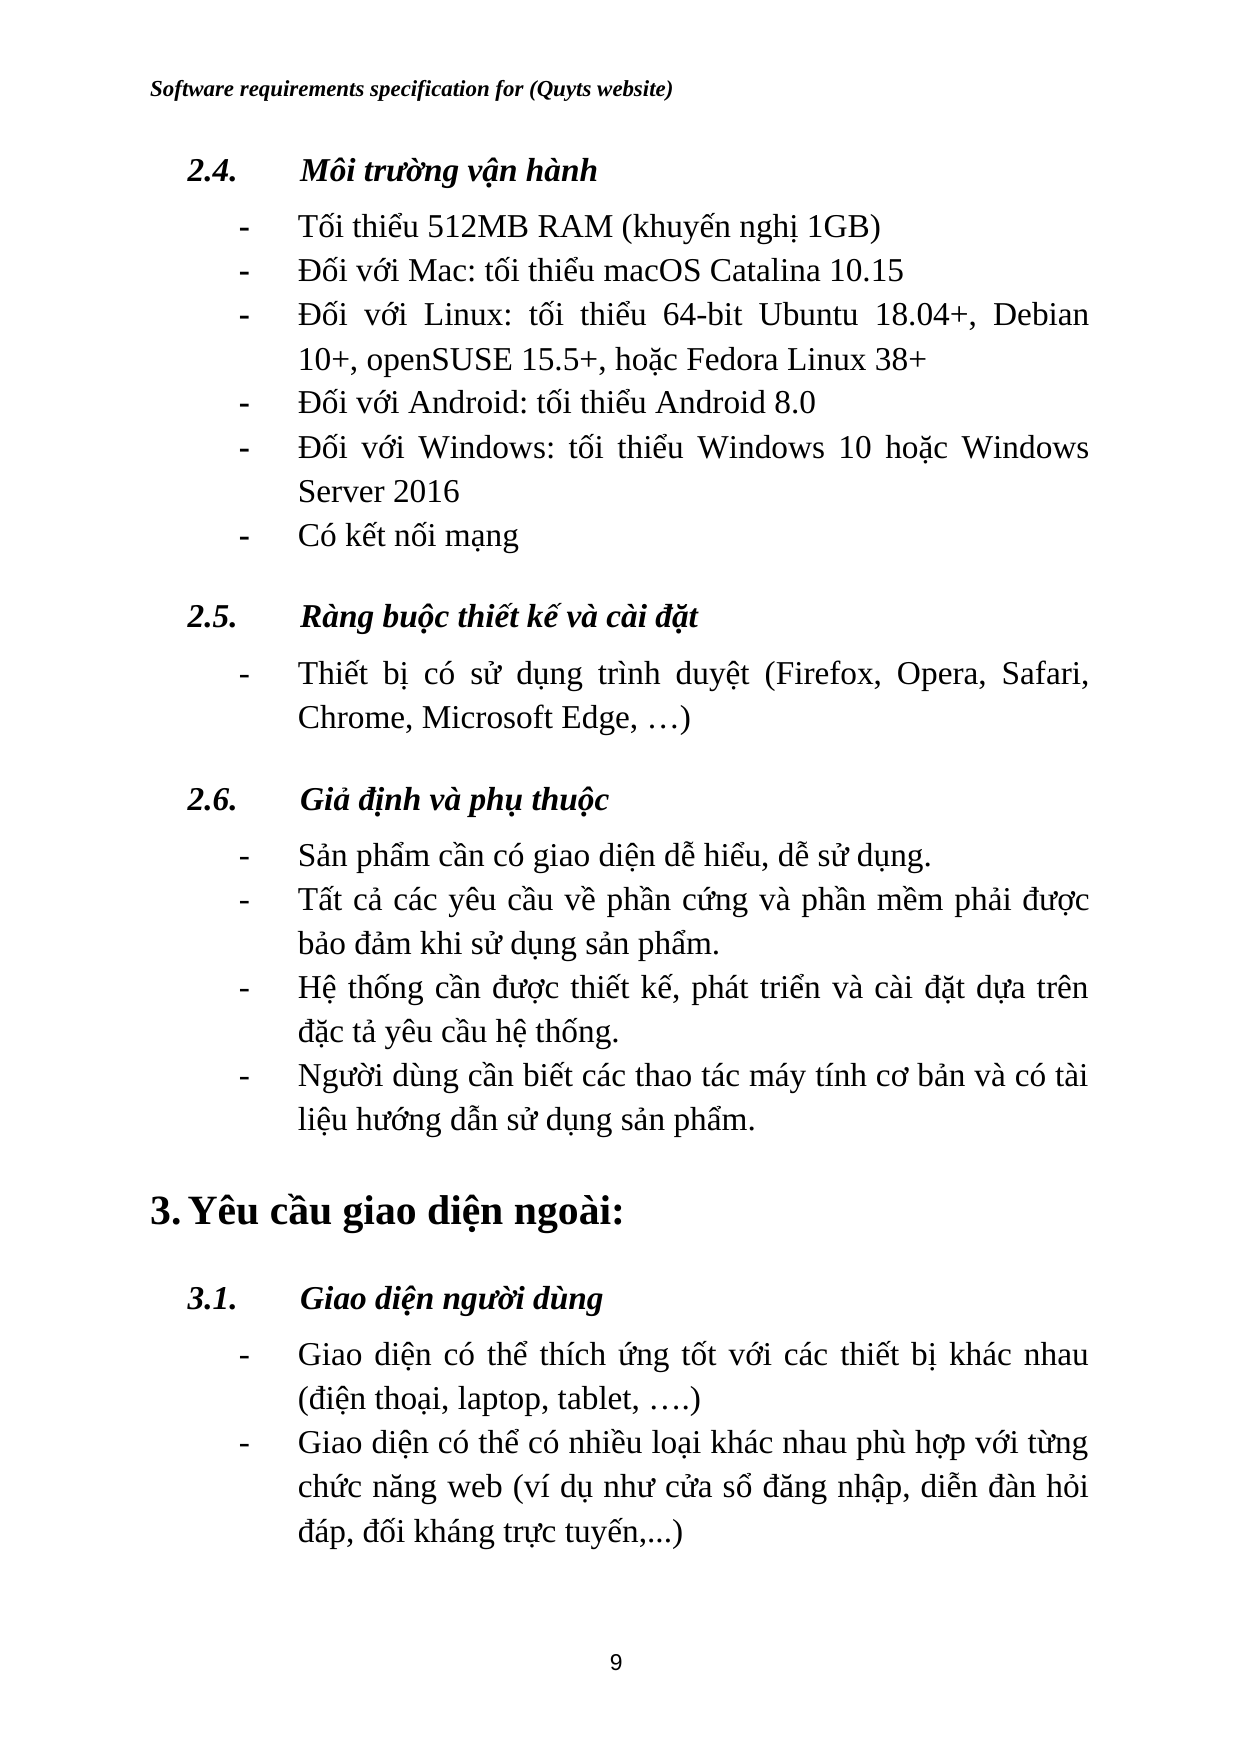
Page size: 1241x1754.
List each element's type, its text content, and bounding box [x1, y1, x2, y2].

list Tối thiểu 512MB RAM (khuyến nghị 1GB) [239, 207, 1090, 245]
subtitle Ràng buộc thiết kế và cài đặt [187, 597, 1090, 635]
list Giao diện có thể thích ứng tốt với các thiết bị khác nhau (điện thoại, laptop, tablet, ….) [239, 1334, 1090, 1417]
list Có kết nối mạng [239, 515, 1090, 553]
list Sản phẩm cần có giao diện dễ hiểu, dễ sử dụng. [239, 835, 1090, 874]
subtitle Môi trường vận hành [187, 150, 1090, 188]
list Đối với Android: tối thiểu Android 8.0 [239, 383, 1090, 421]
list Đối với Linux: tối thiểu 64-bit Ubuntu 18.04+, Debian 10+, openSUSE 15.5+, hoặc Fedora Linux 38+ [239, 295, 1090, 377]
subtitle Giao diện người dùng [187, 1278, 1090, 1316]
list Giao diện có thể có nhiều loại khác nhau phù hợp với từng chức năng web (ví dụ như cửa sổ đăng nhập, diễn đàn hỏi đáp, đối kháng trực tuyến,...) [239, 1423, 1090, 1549]
subtitle Yêu cầu giao diện ngoài: [150, 1185, 1090, 1233]
list Hệ thống cần được thiết kế, phát triển và cài đặt dựa trên đặc tả yêu cầu hệ thống. [239, 967, 1090, 1050]
list Thiết bị có sử dụng trình duyệt (Firefox, Opera, Safari, Chrome, Microsoft Edge, …) [239, 653, 1090, 736]
list Tất cả các yêu cầu về phần cứng và phần mềm phải được bảo đảm khi sử dụng sản phẩm. [239, 879, 1090, 962]
list Người dùng cần biết các thao tác máy tính cơ bản và có tài liệu hướng dẫn sử dụng sản phẩm. [239, 1056, 1090, 1138]
list Đối với Windows: tối thiểu Windows 10 hoặc Windows Server 2016 [239, 427, 1090, 509]
subtitle Giả định và phụ thuộc [187, 779, 1090, 817]
list Đối với Mac: tối thiểu macOS Catalina 10.15 [239, 251, 1090, 289]
